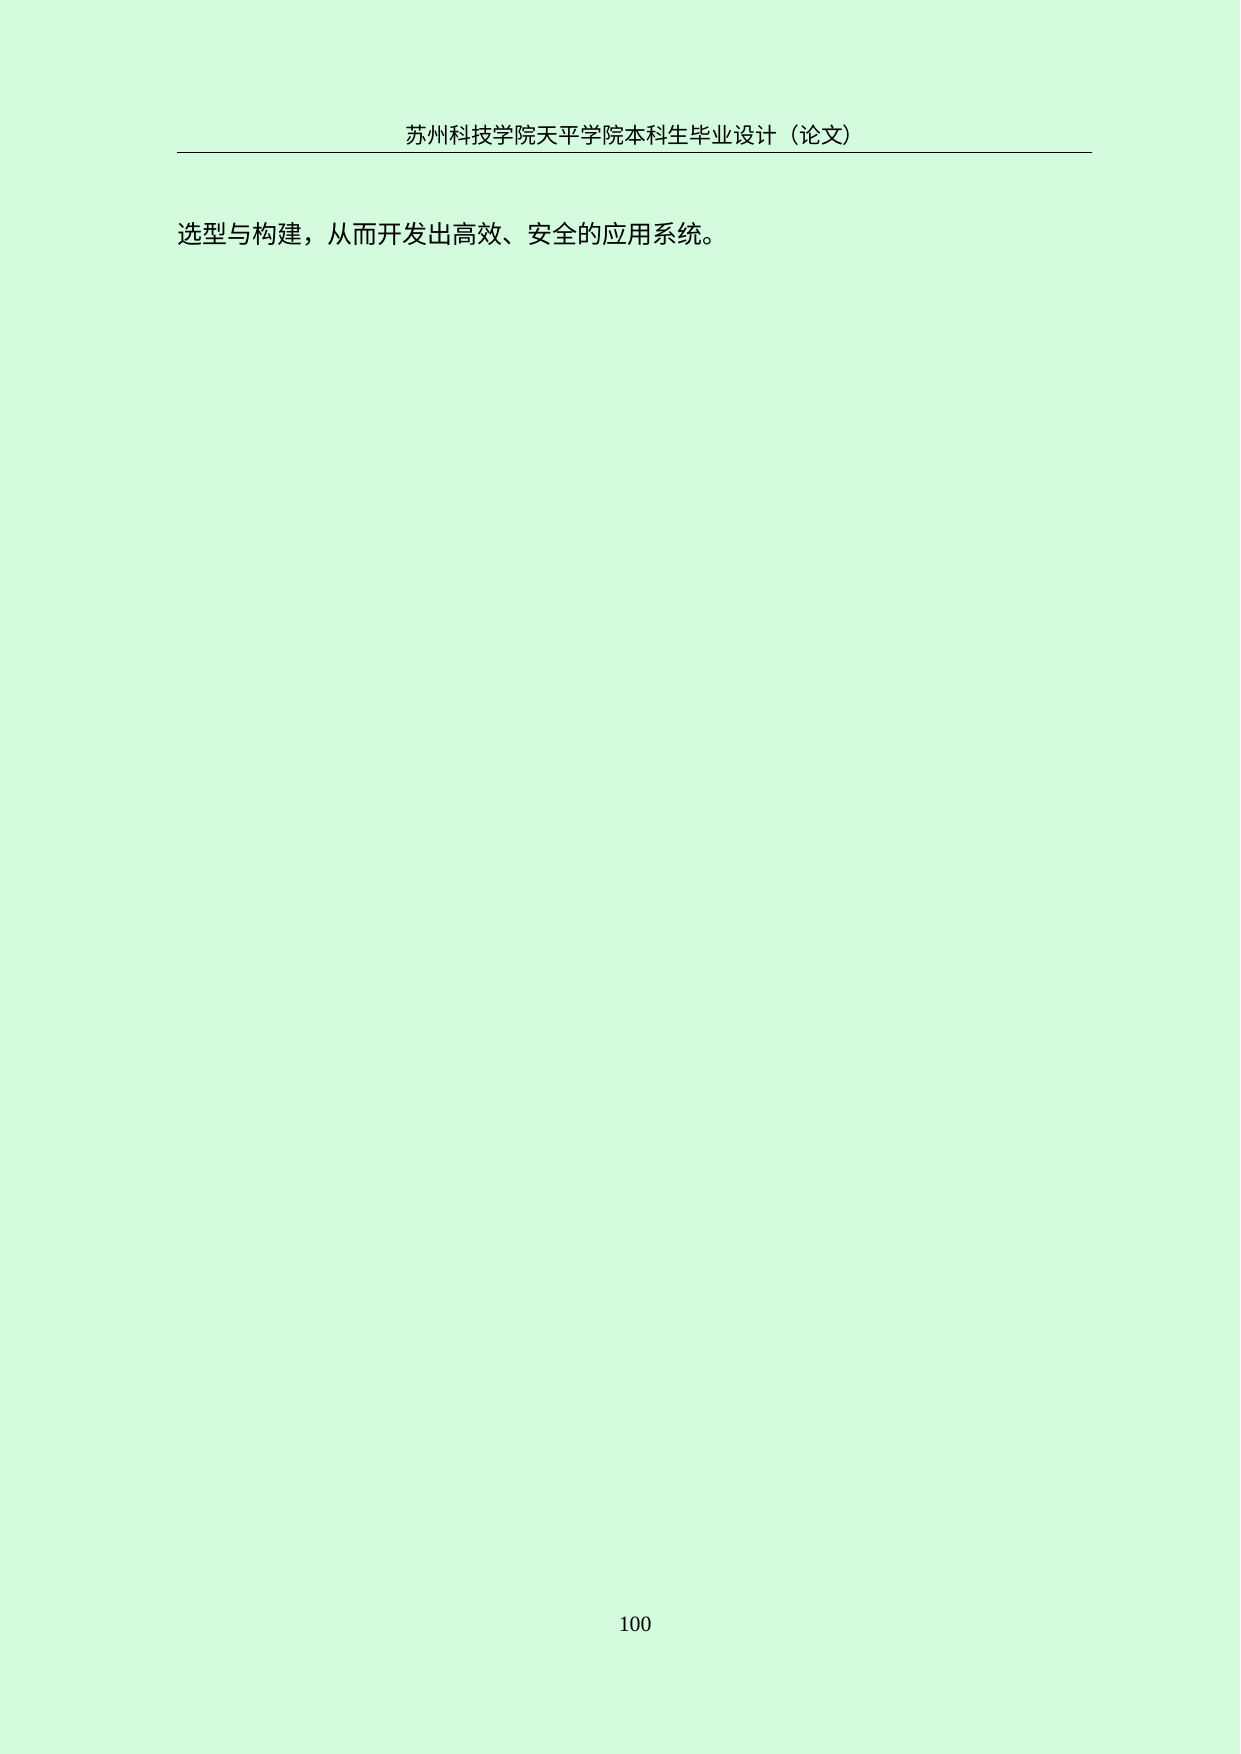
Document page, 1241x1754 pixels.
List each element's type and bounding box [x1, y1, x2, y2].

text [177, 200, 1092, 265]
